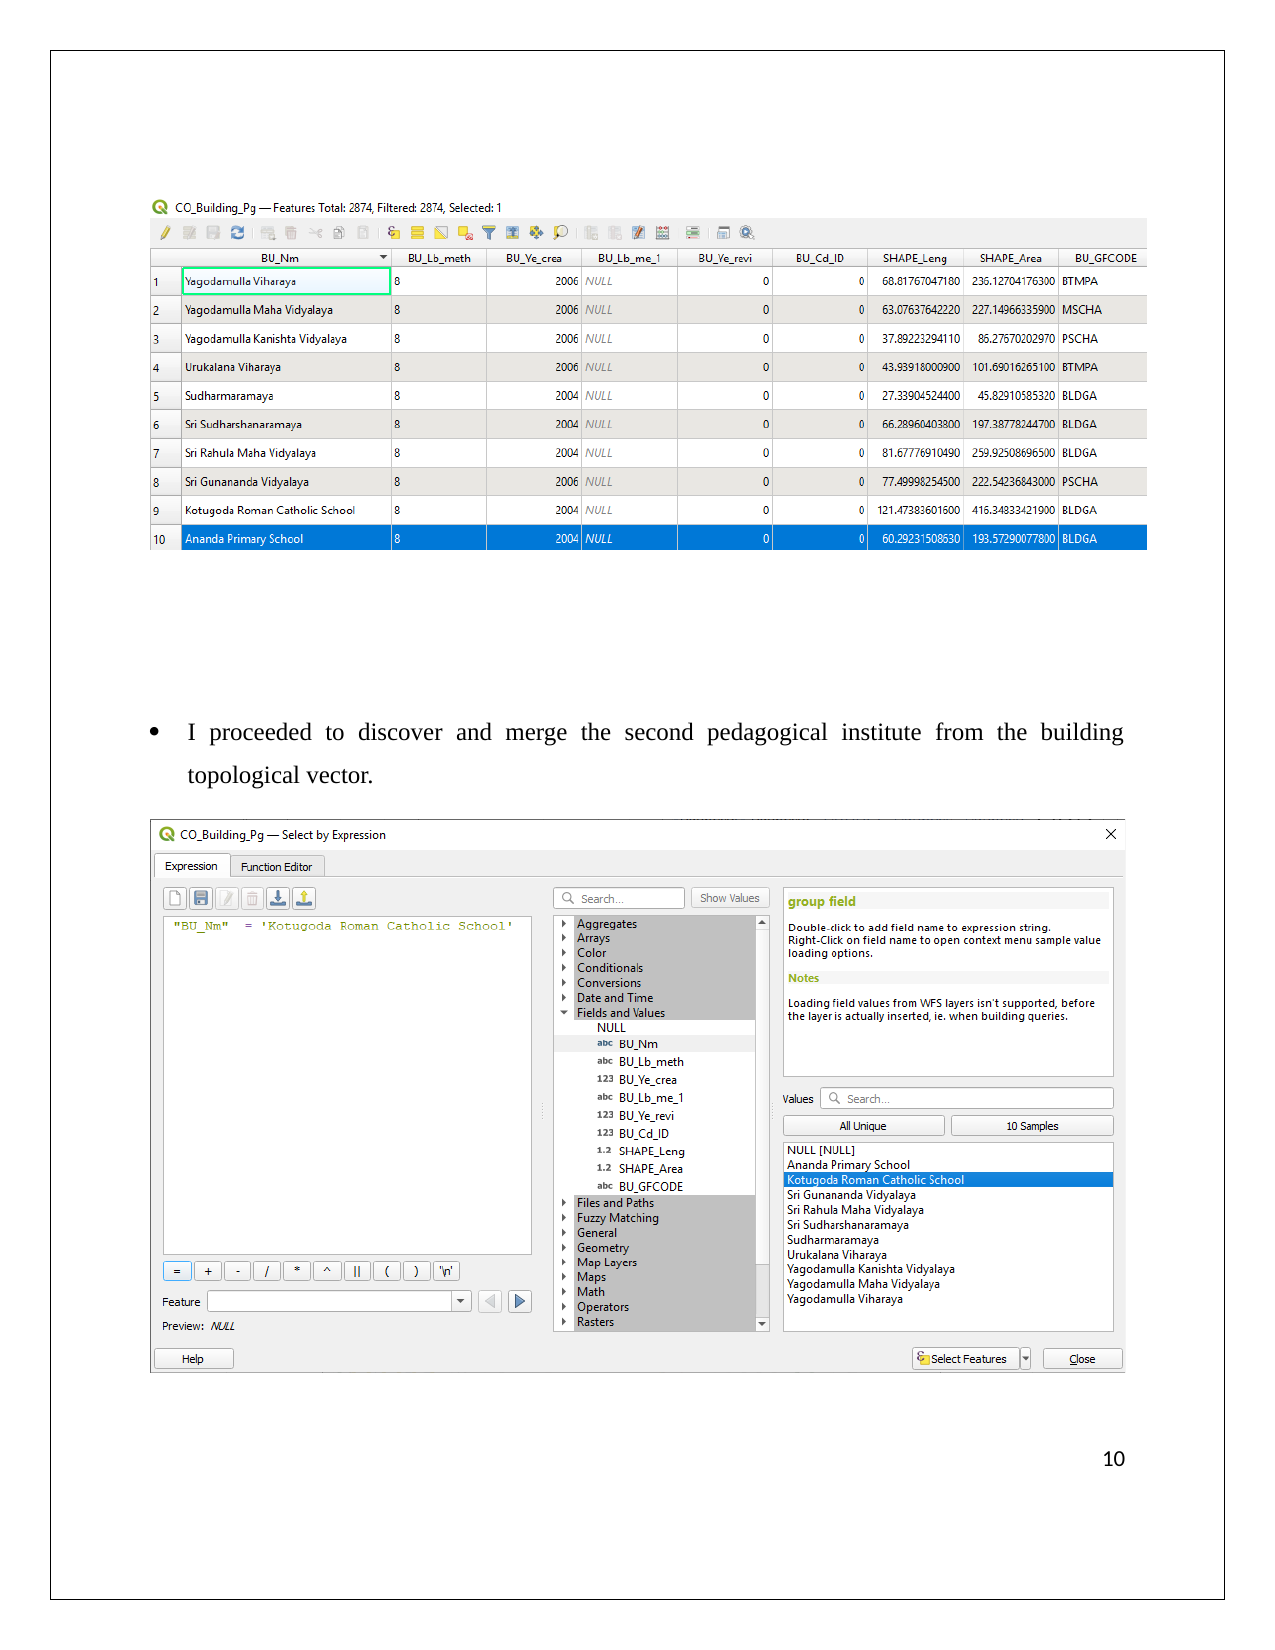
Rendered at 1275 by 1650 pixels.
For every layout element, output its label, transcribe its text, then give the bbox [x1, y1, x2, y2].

picture [150, 196, 1147, 550]
picture [150, 819, 1125, 1373]
list I proceeded to discover and merge the second pedagogical institute from the building topological vector. [150, 717, 1125, 789]
